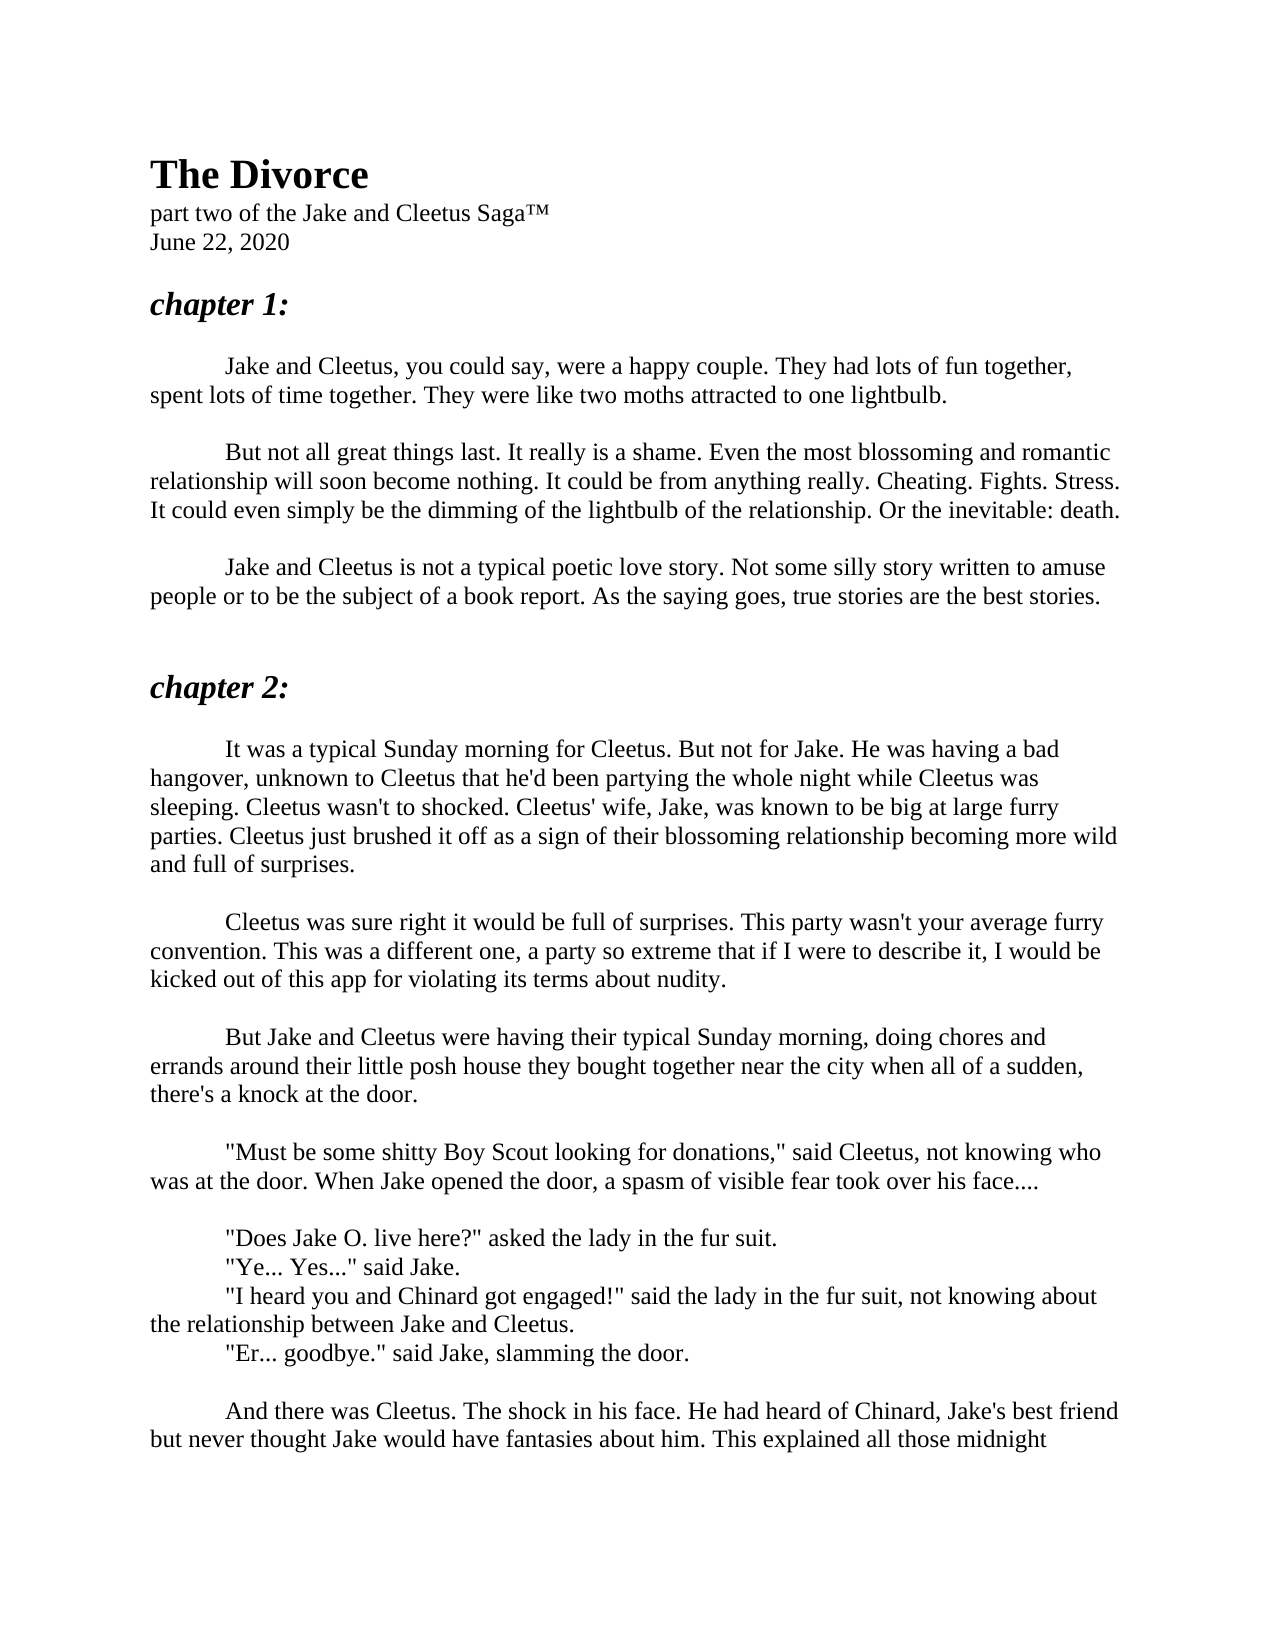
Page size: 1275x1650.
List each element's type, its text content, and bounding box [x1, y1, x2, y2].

text It was a typical Sunday morning for Cleetus. But not for Jake. He was having a bad hangover, unknown to Cleetus that he'd been partying the whole night while Cleetus was sleeping. Cleetus wasn't to shocked. Cleetus' wife, Jake, was known to be big at large furry parties. Cleetus just brushed it off as a sign of their blossoming relationship becoming more wild and full of surprises. [150, 734, 1125, 878]
text part two of the Jake and Cleetus Saga™️ [150, 198, 1125, 227]
text "Ye... Yes..." said Jake. [150, 1252, 1125, 1281]
text But not all great things last. It really is a shame. Even the most blossoming and romantic relationship will soon become nothing. It could be from anything really. Cheating. Fights. Stress. It could even simply be the dimming of the lightbulb of the relationship. Or the inevitable: death. [150, 437, 1125, 524]
text chapter 1: [150, 284, 1125, 322]
text "Does Jake O. live here?" asked the lady in the fur suit. [150, 1223, 1125, 1252]
text chapter 2: [150, 667, 1125, 706]
text Cleetus was sure right it would be full of surprises. This party wasn't your average furry convention. This was a different one, a party so extreme that if I were to describe it, I would be kicked out of this app for violating its terms about nudity. [150, 907, 1125, 993]
text The Divorce [150, 150, 1125, 198]
text "I heard you and Chinard got engaged!" said the lady in the fur suit, not knowing about the relationship between Jake and Cleetus. [150, 1281, 1125, 1338]
text Jake and Cleetus is not a typical poetic love story. Not some silly story written to amuse people or to be the subject of a book report. As the saying goes, true stories are the best stories. [150, 552, 1125, 610]
text But Jake and Cleetus were having their typical Sunday morning, doing chores and errands around their little posh house they bought together near the city when all of a sudden, there's a knock at the door. [150, 1022, 1125, 1108]
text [150, 1396, 1125, 1453]
text "Must be some shitty Boy Scout looking for donations," said Cleetus, not knowing who was at the door. When Jake opened the door, a spasm of visible fear took over his face.... ‎ [150, 1137, 1125, 1194]
text "Er... goodbye." said Jake, slamming the door. [150, 1338, 1125, 1367]
text Jake and Cleetus, you could say, were a happy couple. They had lots of fun together, spent lots of time together. They were like two moths attracted to one lightbulb. [150, 351, 1125, 409]
text June 22, 2020 [150, 227, 1125, 255]
